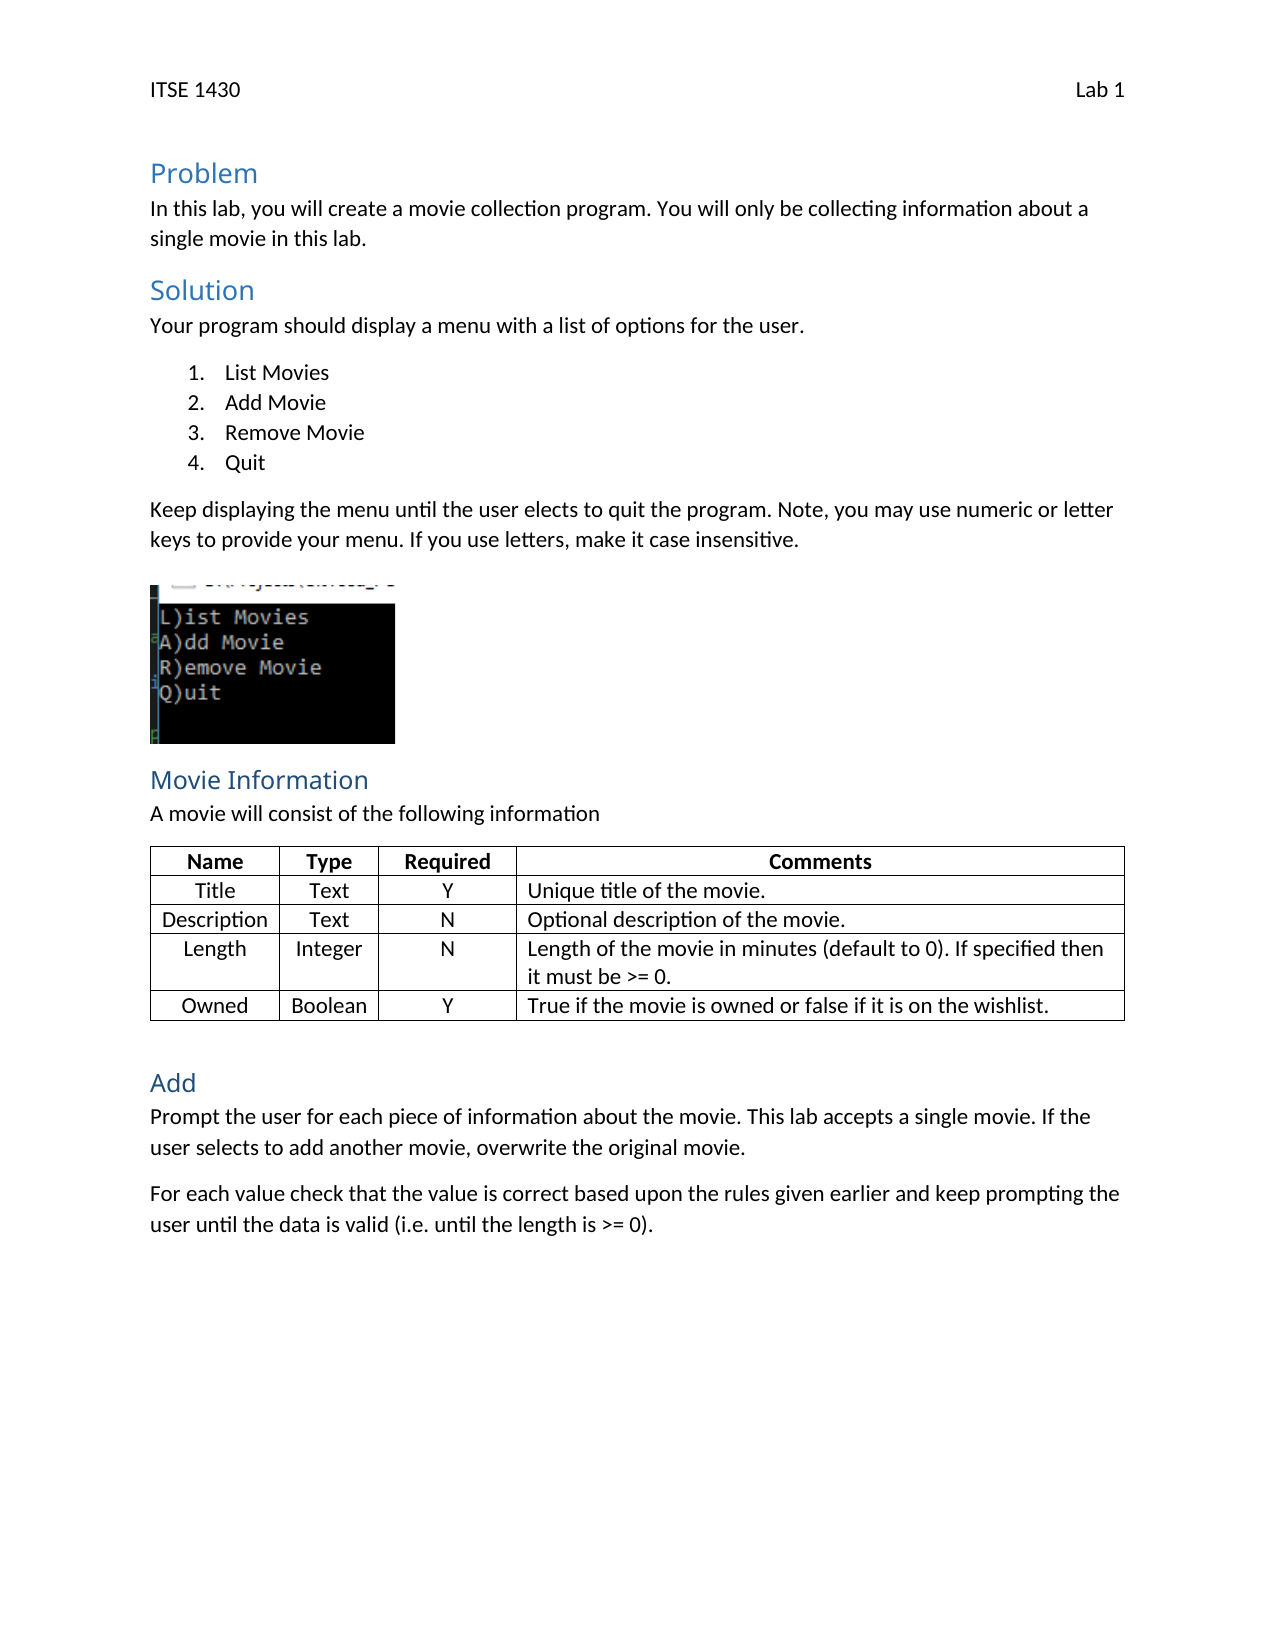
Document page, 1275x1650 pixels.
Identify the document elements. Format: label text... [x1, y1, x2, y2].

table_cell Title [151, 876, 279, 904]
table_cell Description [151, 905, 279, 933]
table_cell Unique title of the movie. [517, 876, 1124, 904]
subtitle Problem [150, 154, 1125, 191]
table_cell Boolean [280, 991, 378, 1019]
table_cell Owned [151, 991, 279, 1019]
subtitle Add [150, 1066, 1125, 1100]
text In this lab, you will create a movie collection program. You will only be collecting information about a single movie in this lab. [150, 194, 1125, 252]
table_header Type [280, 847, 378, 875]
text Keep displaying the menu until the user elects to quit the program. Note, you may use numeric or letter keys to provide your menu. If you use letters, make it case insensitive. [150, 495, 1125, 744]
picture [150, 585, 396, 744]
table_header Comments [517, 847, 1124, 875]
list Quit [187, 448, 1125, 476]
table_cell Text [280, 876, 378, 904]
text Prompt the user for each piece of information about the movie. This lab accepts a single movie. If the user selects to add another movie, overwrite the original movie. [150, 1102, 1125, 1161]
table_header Required [379, 847, 516, 875]
table_cell N [379, 934, 516, 990]
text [150, 1179, 1125, 1238]
subtitle Movie Information [150, 762, 1125, 797]
table_cell Length of the movie in minutes (default to 0). If specified then it must be >= 0. [517, 934, 1124, 990]
list List Movies [187, 358, 1125, 386]
table_cell Optional description of the movie. [517, 905, 1124, 933]
text A movie will consist of the following information [150, 799, 1125, 827]
list Add Movie [187, 388, 1125, 416]
table_cell Integer [280, 934, 378, 990]
table_cell Y [379, 991, 516, 1019]
table_cell N [379, 905, 516, 933]
table_cell Y [379, 876, 516, 904]
subtitle Solution [150, 271, 1125, 308]
table_cell Length [151, 934, 279, 990]
list Remove Movie [187, 418, 1125, 446]
table_cell True if the movie is owned or false if it is on the wishlist. [517, 991, 1124, 1019]
text Your program should display a menu with a list of options for the user. [150, 311, 1125, 339]
table_cell Text [280, 905, 378, 933]
table_header Name [151, 847, 279, 875]
